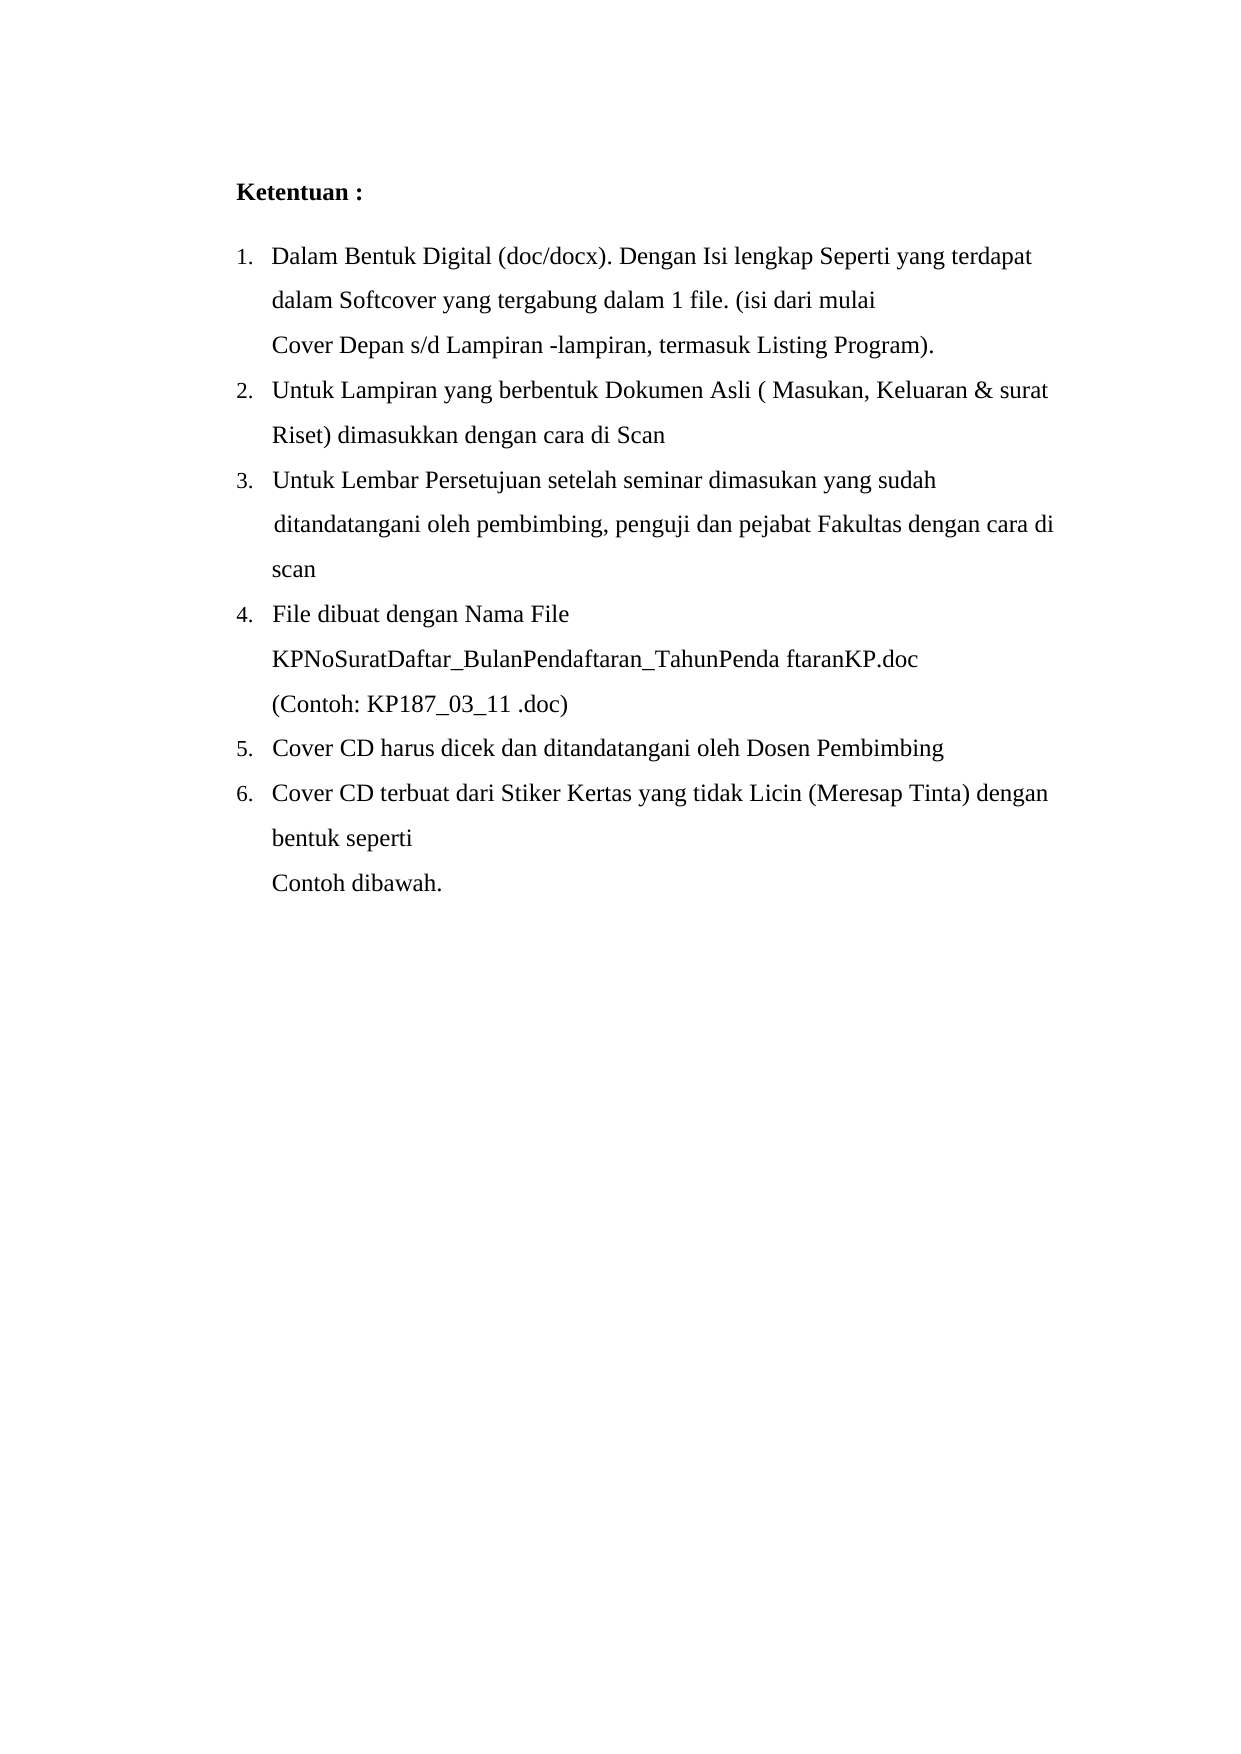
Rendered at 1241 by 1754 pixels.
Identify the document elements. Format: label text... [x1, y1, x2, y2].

text (Contoh: KP187_03_11 .doc) [236, 689, 1063, 717]
text KPNoSuratDaftar_BulanPendaftaran_TahunPenda ftaranKP.doc [236, 644, 1063, 673]
list File dibuat dengan Nama File [236, 599, 1063, 628]
list Dalam Bentuk Digital (doc/docx). Dengan Isi lengkap Seperti yang terdapat dalam Softcover yang tergabung dalam 1 file. (isi dari mulai [236, 241, 1063, 314]
text Ketentuan : [236, 177, 1063, 206]
list Untuk Lampiran yang berbentuk Dokumen Asli ( Masukan, Keluaran & surat Riset) dimasukkan dengan cara di Scan [236, 375, 1063, 449]
list Untuk Lembar Persetujuan setelah seminar dimasukan yang sudah [236, 465, 1063, 493]
list Cover CD terbuat dari Stiker Kertas yang tidak Licin (Meresap Tinta) dengan bentuk seperti [236, 778, 1063, 852]
text Contoh dibawah. [236, 868, 1063, 897]
list Cover CD harus dicek dan ditandatangani oleh Dosen Pembimbing [236, 733, 1063, 762]
text ditandatangani oleh pembimbing, penguji dan pejabat Fakultas dengan cara di scan [272, 509, 1063, 583]
text Cover Depan s/d Lampiran -lampiran, termasuk Listing Program). [236, 330, 1063, 359]
